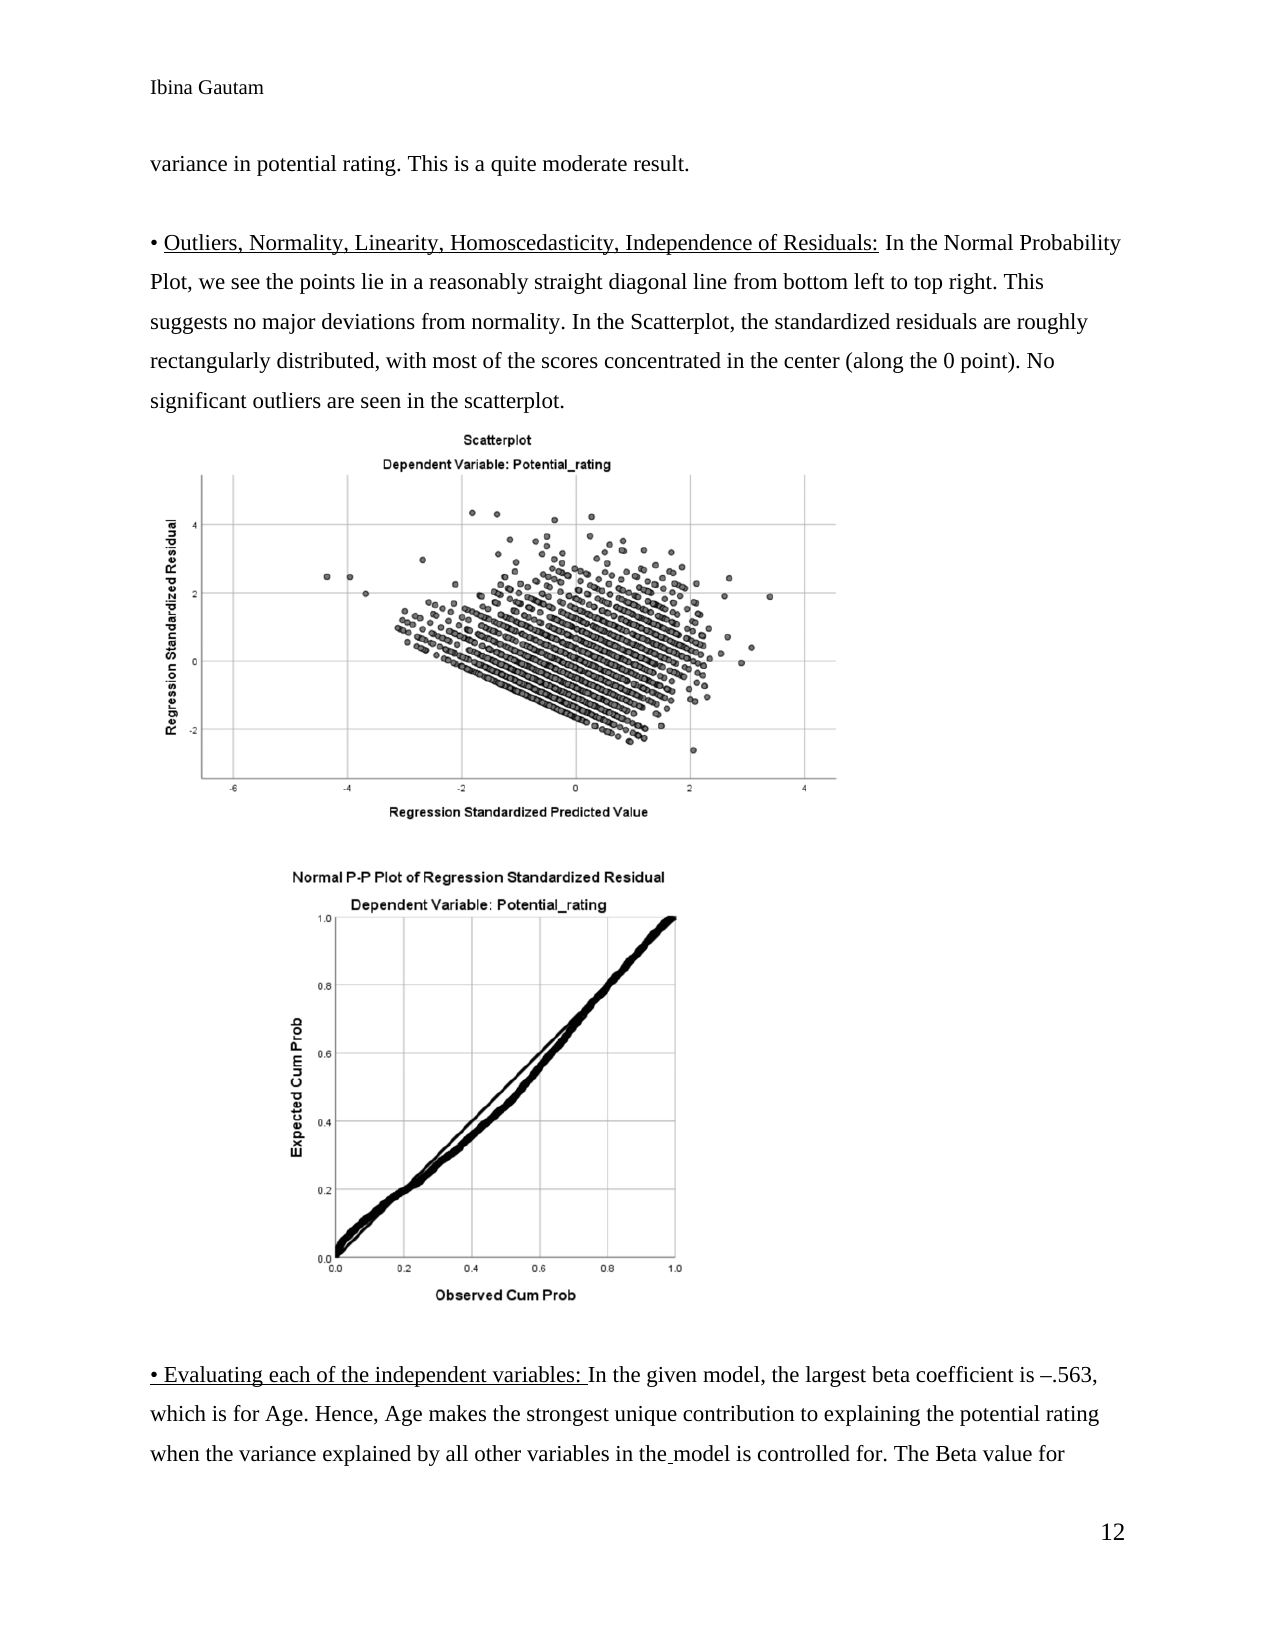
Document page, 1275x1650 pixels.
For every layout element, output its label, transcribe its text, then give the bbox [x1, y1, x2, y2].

text • Outliers, Normality, Linearity, Homoscedasticity, Independence of Residuals: In the Normal Probability Plot, we see the points lie in a reasonably straight diagonal line from bottom left to top right. This suggests no major deviations from normality. In the Scatterplot, the standardized residuals are roughly rectangularly distributed, with most of the scores concentrated in the center (along the 0 point). No significant outliers are seen in the scatterplot. [150, 229, 1125, 413]
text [150, 1361, 1125, 1466]
picture [150, 863, 791, 1309]
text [150, 150, 1125, 176]
picture [150, 426, 839, 823]
